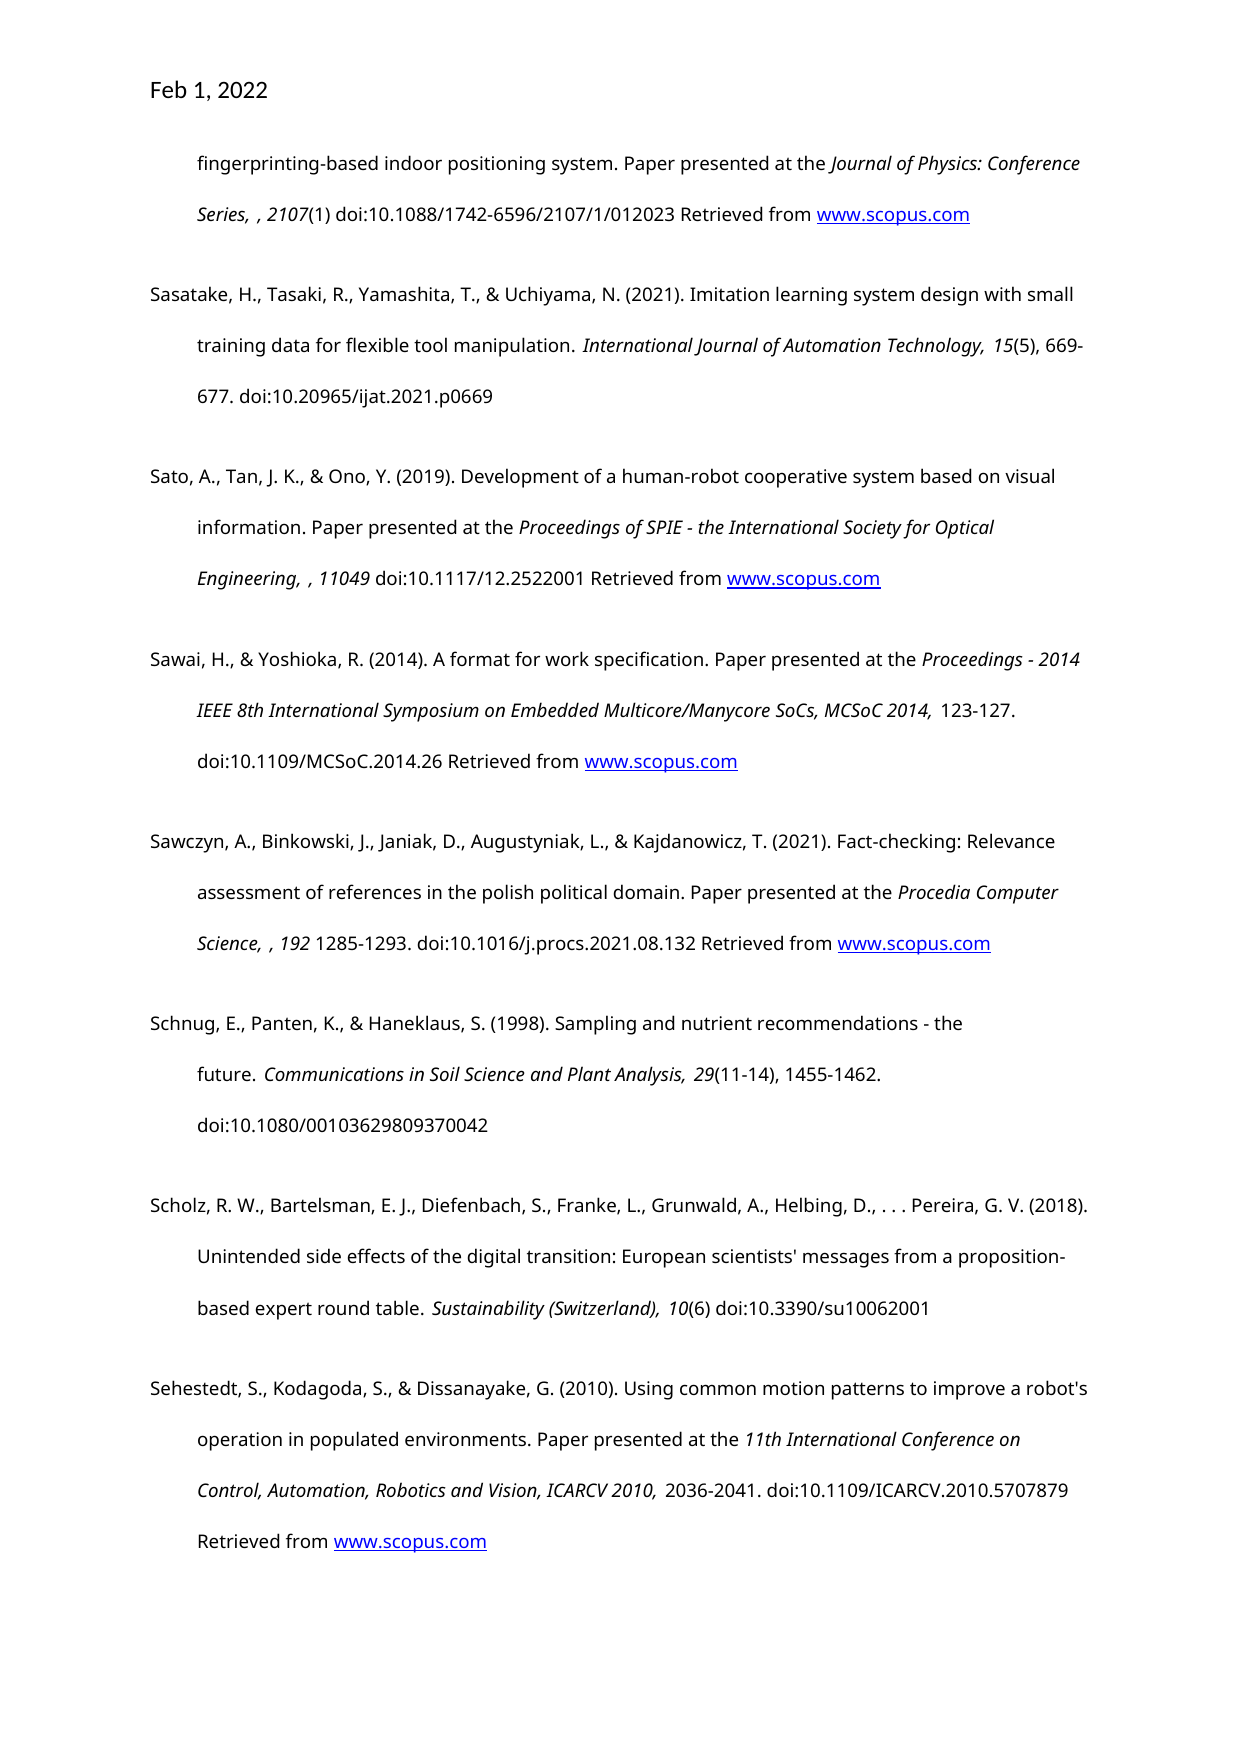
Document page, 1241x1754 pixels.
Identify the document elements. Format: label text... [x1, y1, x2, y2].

text Sawai, H., & Yoshioka, R. (2014). A format for work specification. Paper presented at the Proceedings - 2014 IEEE 8th International Symposium on Embedded Multicore/Manycore SoCs, MCSoC 2014, 123-127. doi:10.1109/MCSoC.2014.26 Retrieved from www.scopus.com [150, 646, 1090, 773]
text Sato, A., Tan, J. K., & Ono, Y. (2019). Development of a human-robot cooperative system based on visual information. Paper presented at the Proceedings of SPIE - the International Society for Optical Engineering, , 11049 doi:10.1117/12.2522001 Retrieved from www.scopus.com [150, 463, 1090, 591]
text Scholz, R. W., Bartelsman, E. J., Diefenbach, S., Franke, L., Grunwald, A., Helbing, D., . . . Pereira, G. V. (2018). Unintended side effects of the digital transition: European scientists' messages from a proposition-based expert round table. Sustainability (Switzerland), 10(6) doi:10.3390/su10062001 [150, 1193, 1090, 1320]
text Sawczyn, A., Binkowski, J., Janiak, D., Augustyniak, L., & Kajdanowicz, T. (2021). Fact-checking: Relevance assessment of references in the polish political domain. Paper presented at the Procedia Computer Science, , 192 1285-1293. doi:10.1016/j.procs.2021.08.132 Retrieved from www.scopus.com [150, 828, 1090, 956]
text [150, 150, 1090, 227]
text Sasatake, H., Tasaki, R., Yamashita, T., & Uchiyama, N. (2021). Imitation learning system design with small training data for flexible tool manipulation. International Journal of Automation Technology, 15(5), 669-677. doi:10.20965/ijat.2021.p0669 [150, 281, 1090, 409]
text Schnug, E., Panten, K., & Haneklaus, S. (1998). Sampling and nutrient recommendations - the future. Communications in Soil Science and Plant Analysis, 29(11-14), 1455-1462. doi:10.1080/00103629809370042 [150, 1010, 1090, 1138]
text Sehestedt, S., Kodagoda, S., & Dissanayake, G. (2010). Using common motion patterns to improve a robot's operation in populated environments. Paper presented at the 11th International Conference on Control, Automation, Robotics and Vision, ICARCV 2010, 2036-2041. doi:10.1109/ICARCV.2010.5707879 Retrieved from www.scopus.com [150, 1375, 1090, 1554]
